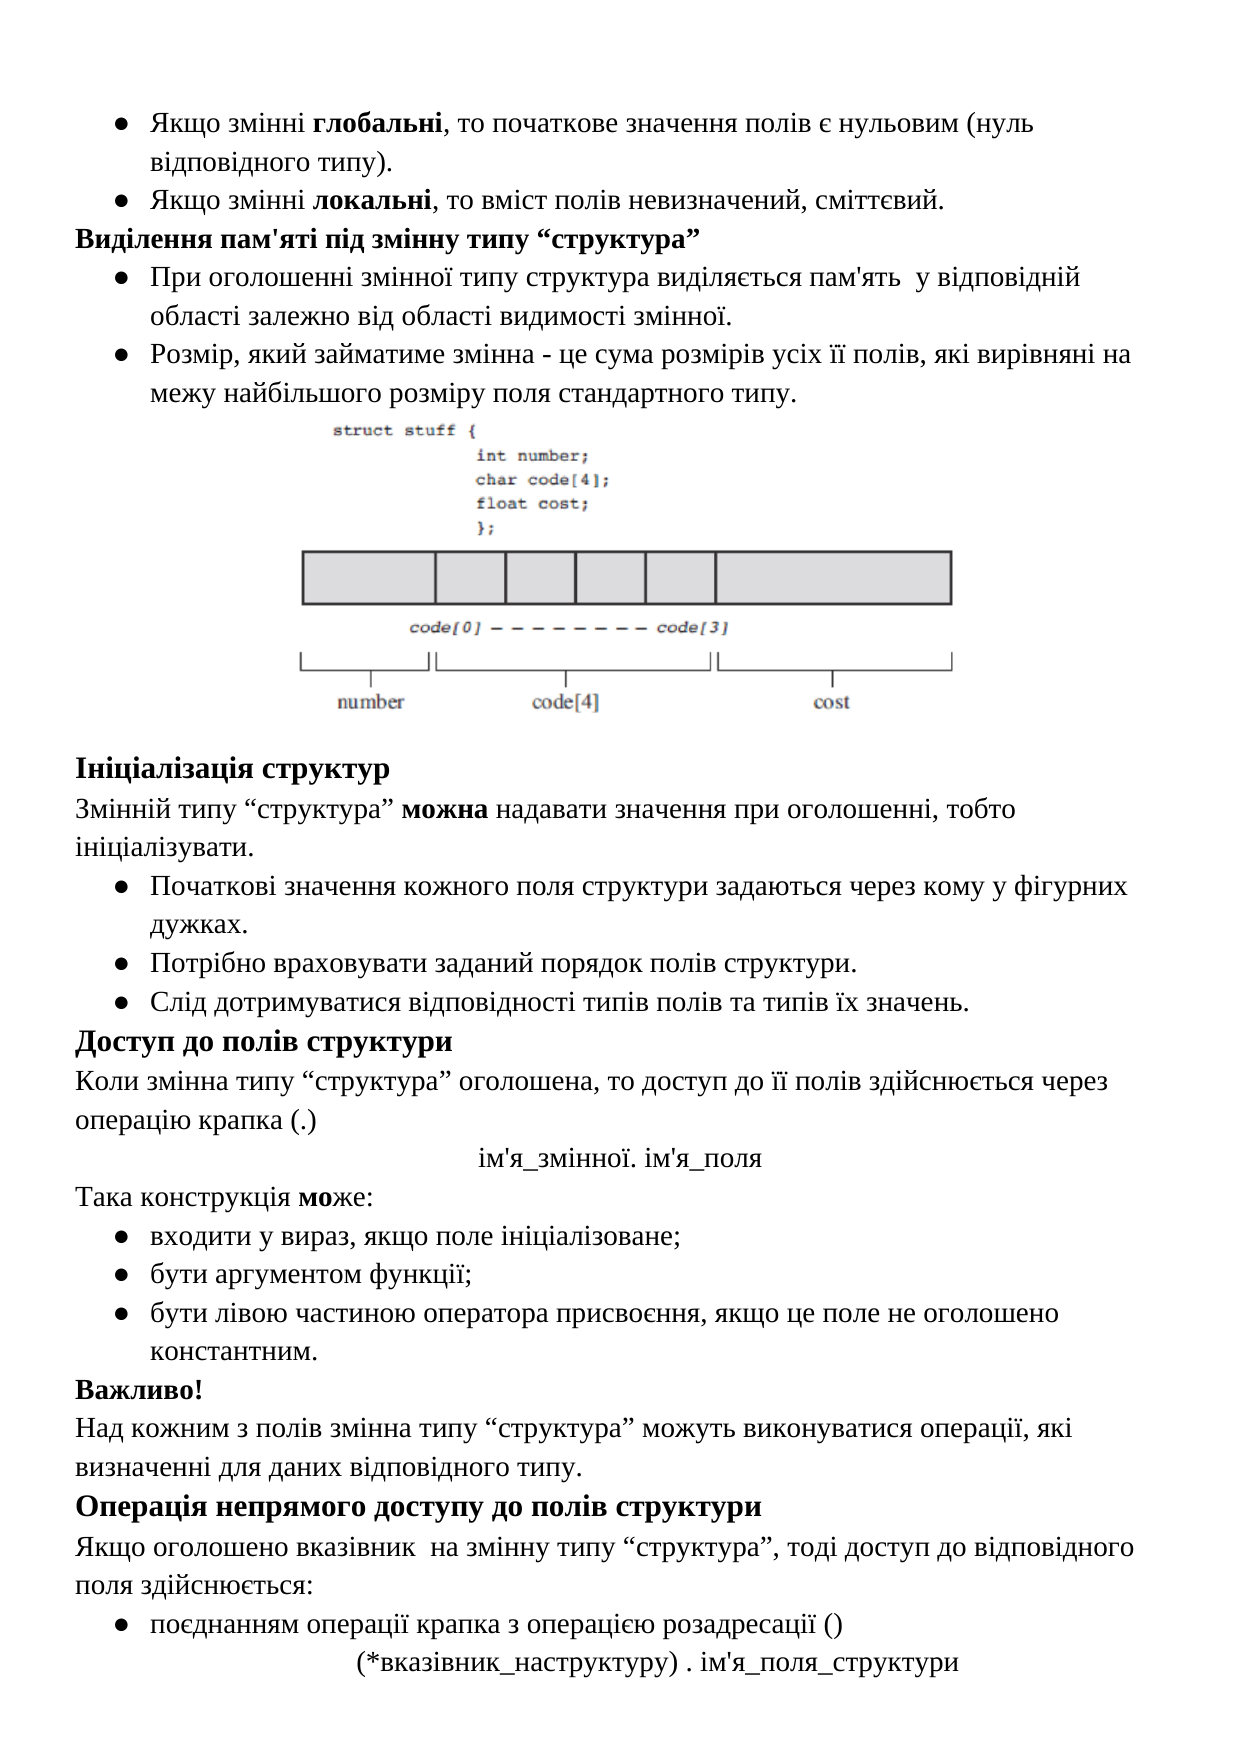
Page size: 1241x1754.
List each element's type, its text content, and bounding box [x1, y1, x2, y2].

list входити у вираз, якщо поле ініціалізоване; [112, 1218, 1165, 1251]
list поєднанням операції крапка з операцією розадресації () [112, 1606, 1165, 1639]
list Потрібно враховувати заданий порядок полів структури. [112, 945, 1165, 979]
list бути аргументом функції; [112, 1256, 1165, 1290]
text Така конструкція може: [75, 1179, 1165, 1213]
text Операція непрямого доступу до полів структури [75, 1487, 1165, 1523]
list Якщо змінні глобальні, то початкове значення полів є нульовим (нуль відповідного типу). [112, 105, 1165, 177]
text Над кожним з полів змінна типу “структура” можуть виконуватися операції, які визначенні для даних відповідного типу. [75, 1410, 1165, 1482]
list бути лівою частиною оператора присвоєння, якщо це поле не оголошено константним. [112, 1295, 1165, 1367]
text Коли змінна типу “структура” оголошена, то доступ до її полів здійснюється через операцію крапка (.) [75, 1063, 1165, 1136]
text Змінній типу “структура” можна надавати значення при оголошенні, тобто ініціалізувати. [75, 791, 1165, 863]
text ім'я_змінної. ім'я_поля [75, 1141, 1165, 1174]
text Доступ до полів структури [75, 1022, 1165, 1058]
text Важливо! [75, 1372, 1165, 1405]
list Початкові значення кожного поля структури задаються через кому у фігурних дужках. [112, 868, 1165, 940]
text (*вказівник_наструктуру) . ім'я_поля_структури [150, 1644, 1165, 1678]
picture [264, 413, 977, 739]
text Ініціалізація структур [75, 750, 1165, 786]
text Якщо оголошено вказівник на змінну типу “структура”, тоді доступ до відповідного поля здійснюється: [75, 1529, 1165, 1601]
list Якщо змінні локальні, то вміст полів невизначений, сміттєвий. [112, 182, 1165, 216]
list Слід дотримуватися відповідності типів полів та типів їх значень. [112, 984, 1165, 1017]
list При оголошенні змінної типу структура виділяється пам'ять у відповідній області залежно від області видимості змінної. [112, 259, 1165, 331]
list Розмір, який займатиме змінна - це сума розмірів усіх її полів, які вирівняні на межу найбільшого розміру поля стандартного типу. [112, 336, 1165, 408]
text Виділення пам'яті під змінну типу “структура” [75, 221, 1165, 254]
